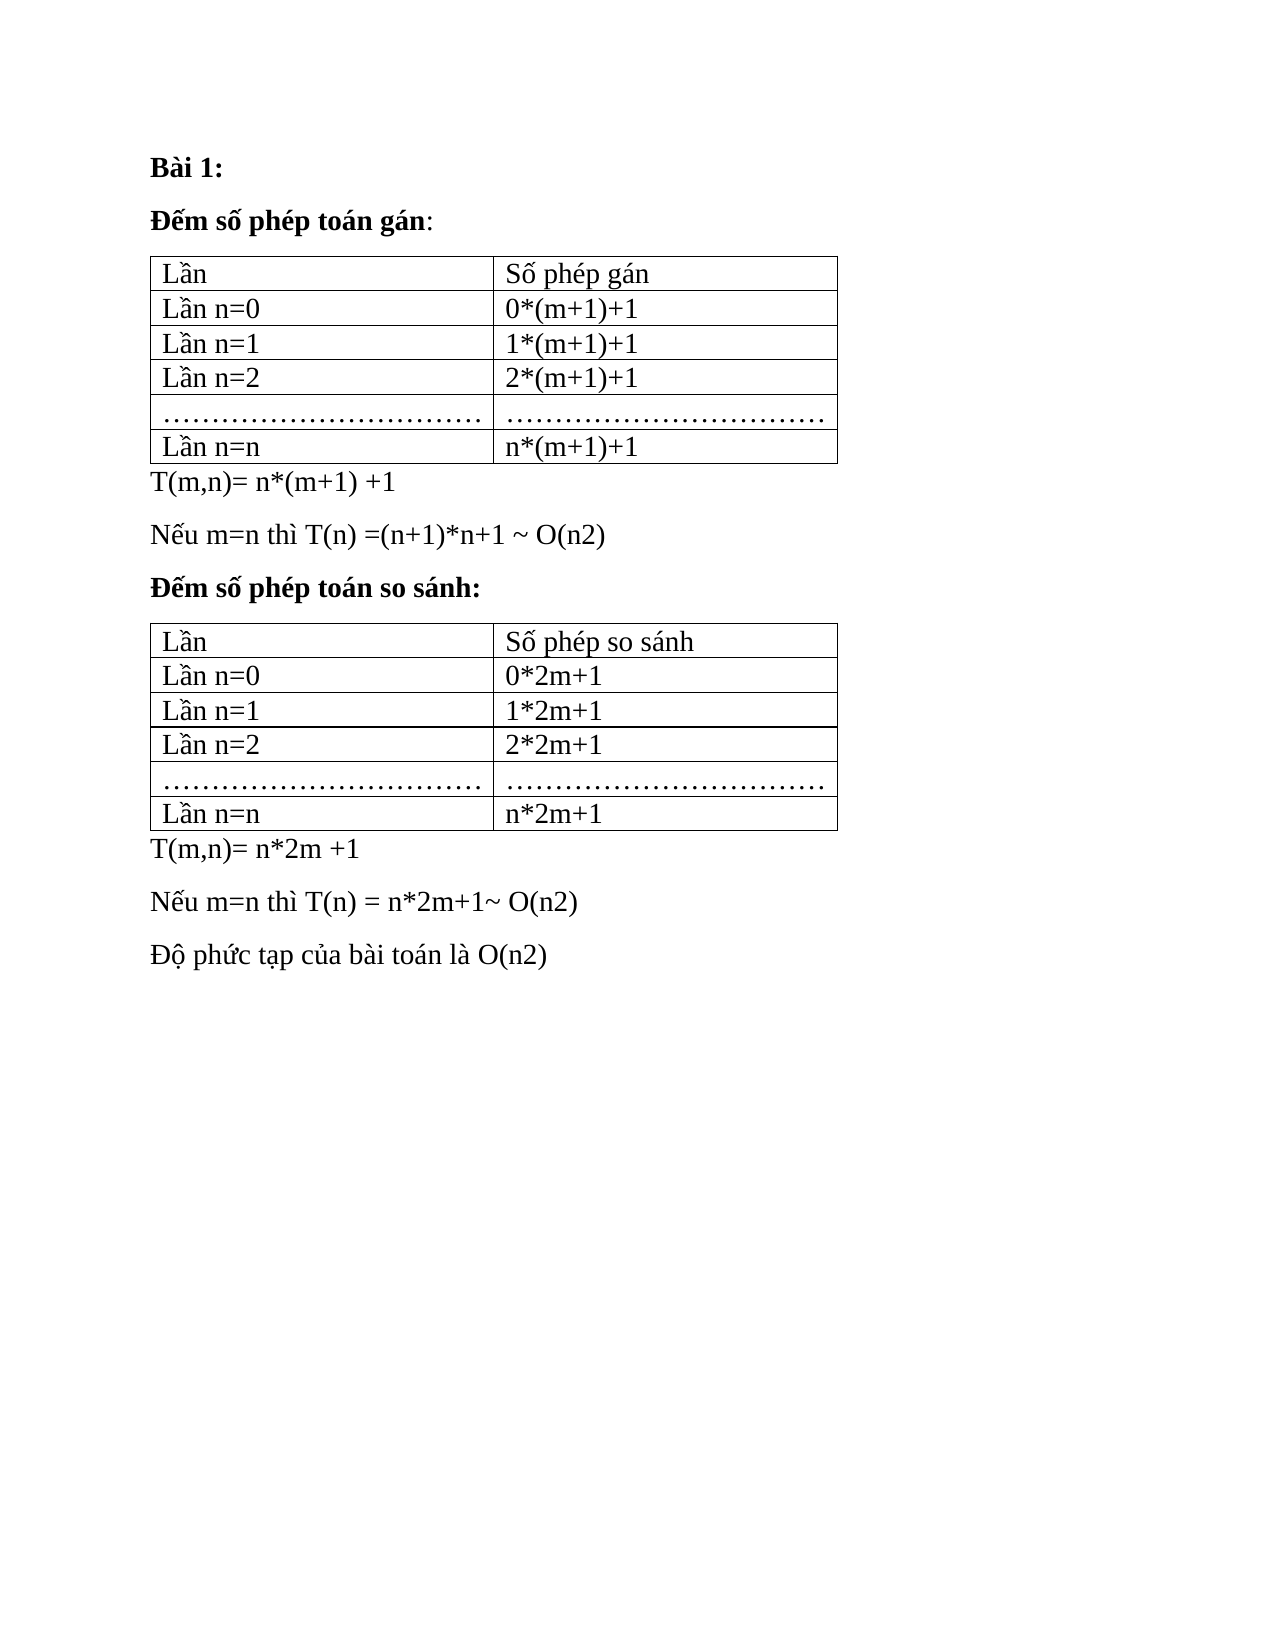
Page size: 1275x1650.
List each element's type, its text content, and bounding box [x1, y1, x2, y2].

table_cell 0*2m+1 [494, 658, 837, 692]
table_header Lần [151, 257, 493, 290]
table_cell Lần n=n [151, 797, 493, 830]
table_cell …………………………… [494, 762, 837, 796]
text Nếu m=n thì T(n) = n*2m+1~ O(n2) [150, 884, 1125, 917]
table_cell …………………………… [151, 762, 493, 796]
text T(m,n)= n*2m +1 [150, 831, 1125, 865]
table_cell 1*2m+1 [494, 693, 837, 726]
table_cell Lần n=0 [151, 658, 493, 692]
table_cell n*(m+1)+1 [494, 430, 837, 463]
table_cell 0*(m+1)+1 [494, 291, 837, 325]
table_cell Lần n=n [151, 430, 493, 463]
text Bài 1: [150, 150, 1125, 183]
table_cell Lần n=0 [151, 291, 493, 325]
table_cell n*2m+1 [494, 797, 837, 830]
table_header Số phép gán [494, 257, 837, 290]
table_cell …………………………… [151, 395, 493, 428]
table_cell 2*(m+1)+1 [494, 360, 837, 394]
table_cell Lần n=1 [151, 326, 493, 359]
text Đếm số phép toán so sánh: [150, 570, 856, 603]
table_cell Lần n=1 [151, 693, 493, 726]
text Nếu m=n thì T(n) =(n+1)*n+1 ~ O(n2) [150, 517, 856, 551]
table_cell 2*2m+1 [494, 728, 837, 761]
text T(m,n)= n*(m+1) +1 [150, 464, 856, 498]
table_cell Lần n=2 [151, 360, 493, 394]
text Độ phức tạp của bài toán là O(n2) [150, 937, 1125, 970]
table_cell …………………………… [494, 395, 837, 428]
table_cell Lần n=2 [151, 728, 493, 761]
table_header Lần [151, 624, 493, 657]
table_header Số phép so sánh [494, 624, 837, 657]
text Đếm số phép toán gán: [150, 203, 1125, 236]
table_cell 1*(m+1)+1 [494, 326, 837, 359]
